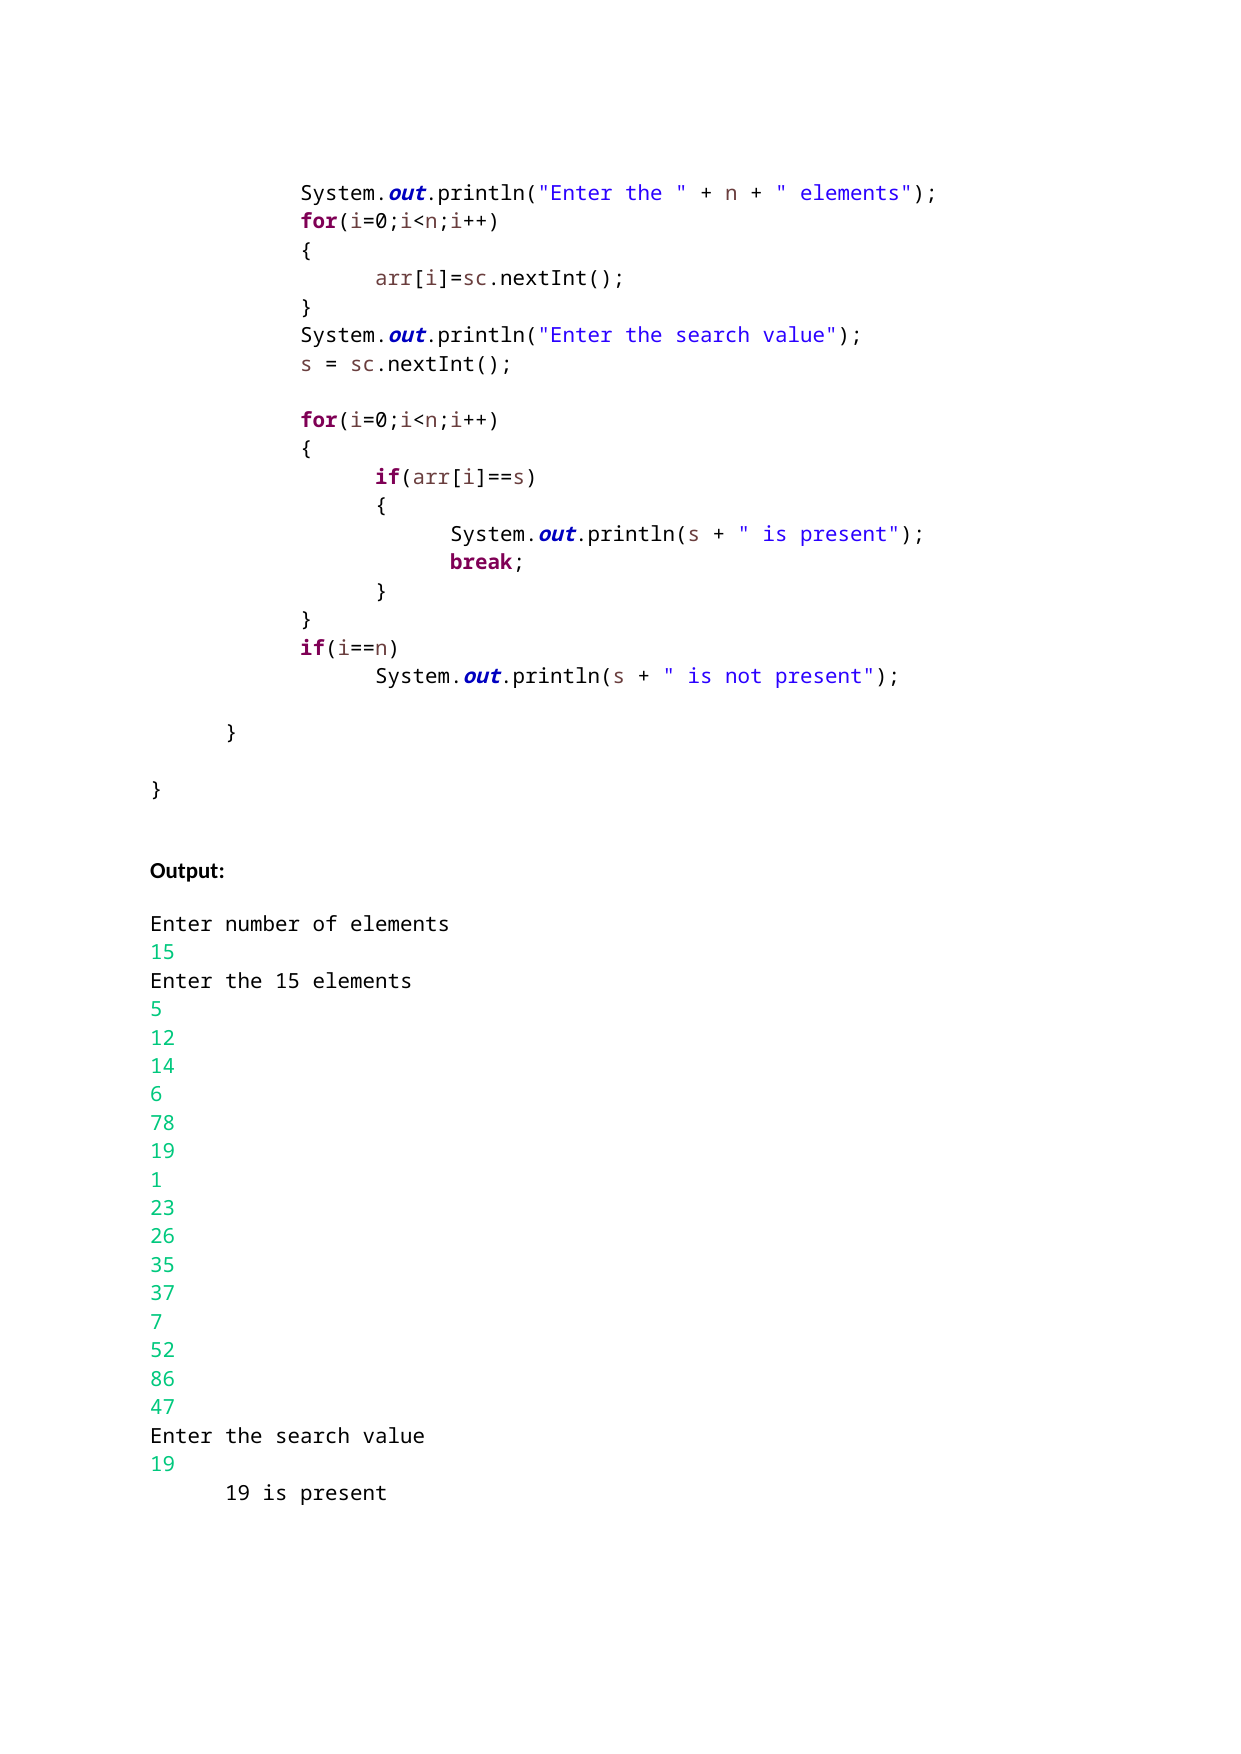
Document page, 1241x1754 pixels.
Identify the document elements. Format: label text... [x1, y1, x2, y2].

text Output: [150, 856, 1090, 884]
text break; [150, 547, 1090, 576]
text 1 [150, 1165, 1090, 1193]
text 5 [150, 994, 1090, 1023]
text 86 [150, 1364, 1090, 1392]
text 19 [150, 1136, 1090, 1165]
text 19 [150, 1449, 1090, 1478]
text 7 [150, 1307, 1090, 1335]
text 37 [150, 1278, 1090, 1307]
text if(i==n) [150, 633, 1090, 661]
text } [150, 576, 1090, 604]
text arr[i]=sc.nextInt(); [150, 263, 1090, 292]
text System.out.println(s + " is not present"); [150, 661, 1090, 689]
text 47 [150, 1392, 1090, 1421]
text Enter number of elements [150, 909, 1090, 937]
text for(i=0;i<n;i++) [150, 405, 1090, 433]
text 35 [150, 1250, 1090, 1278]
text { [150, 433, 1090, 462]
text Enter the search value [150, 1421, 1090, 1449]
text 6 [150, 1079, 1090, 1108]
text s = sc.nextInt(); [150, 349, 1090, 377]
text 14 [150, 1051, 1090, 1079]
list 19 is present [225, 1478, 1090, 1506]
text } [150, 604, 1090, 633]
text { [150, 490, 1090, 519]
text 26 [150, 1222, 1090, 1250]
text { [150, 235, 1090, 263]
text } [150, 292, 1090, 320]
text Enter the 15 elements [150, 966, 1090, 994]
text 78 [150, 1108, 1090, 1136]
text System.out.println("Enter the search value"); [150, 320, 1090, 349]
text } [150, 774, 1090, 803]
text 23 [150, 1193, 1090, 1222]
text System.out.println("Enter the " + n + " elements"); [150, 178, 1090, 206]
text 15 [150, 937, 1090, 966]
text System.out.println(s + " is present"); [150, 519, 1090, 547]
text 12 [150, 1023, 1090, 1051]
text 52 [150, 1335, 1090, 1364]
text } [150, 717, 1090, 746]
text for(i=0;i<n;i++) [150, 206, 1090, 235]
text if(arr[i]==s) [150, 462, 1090, 490]
